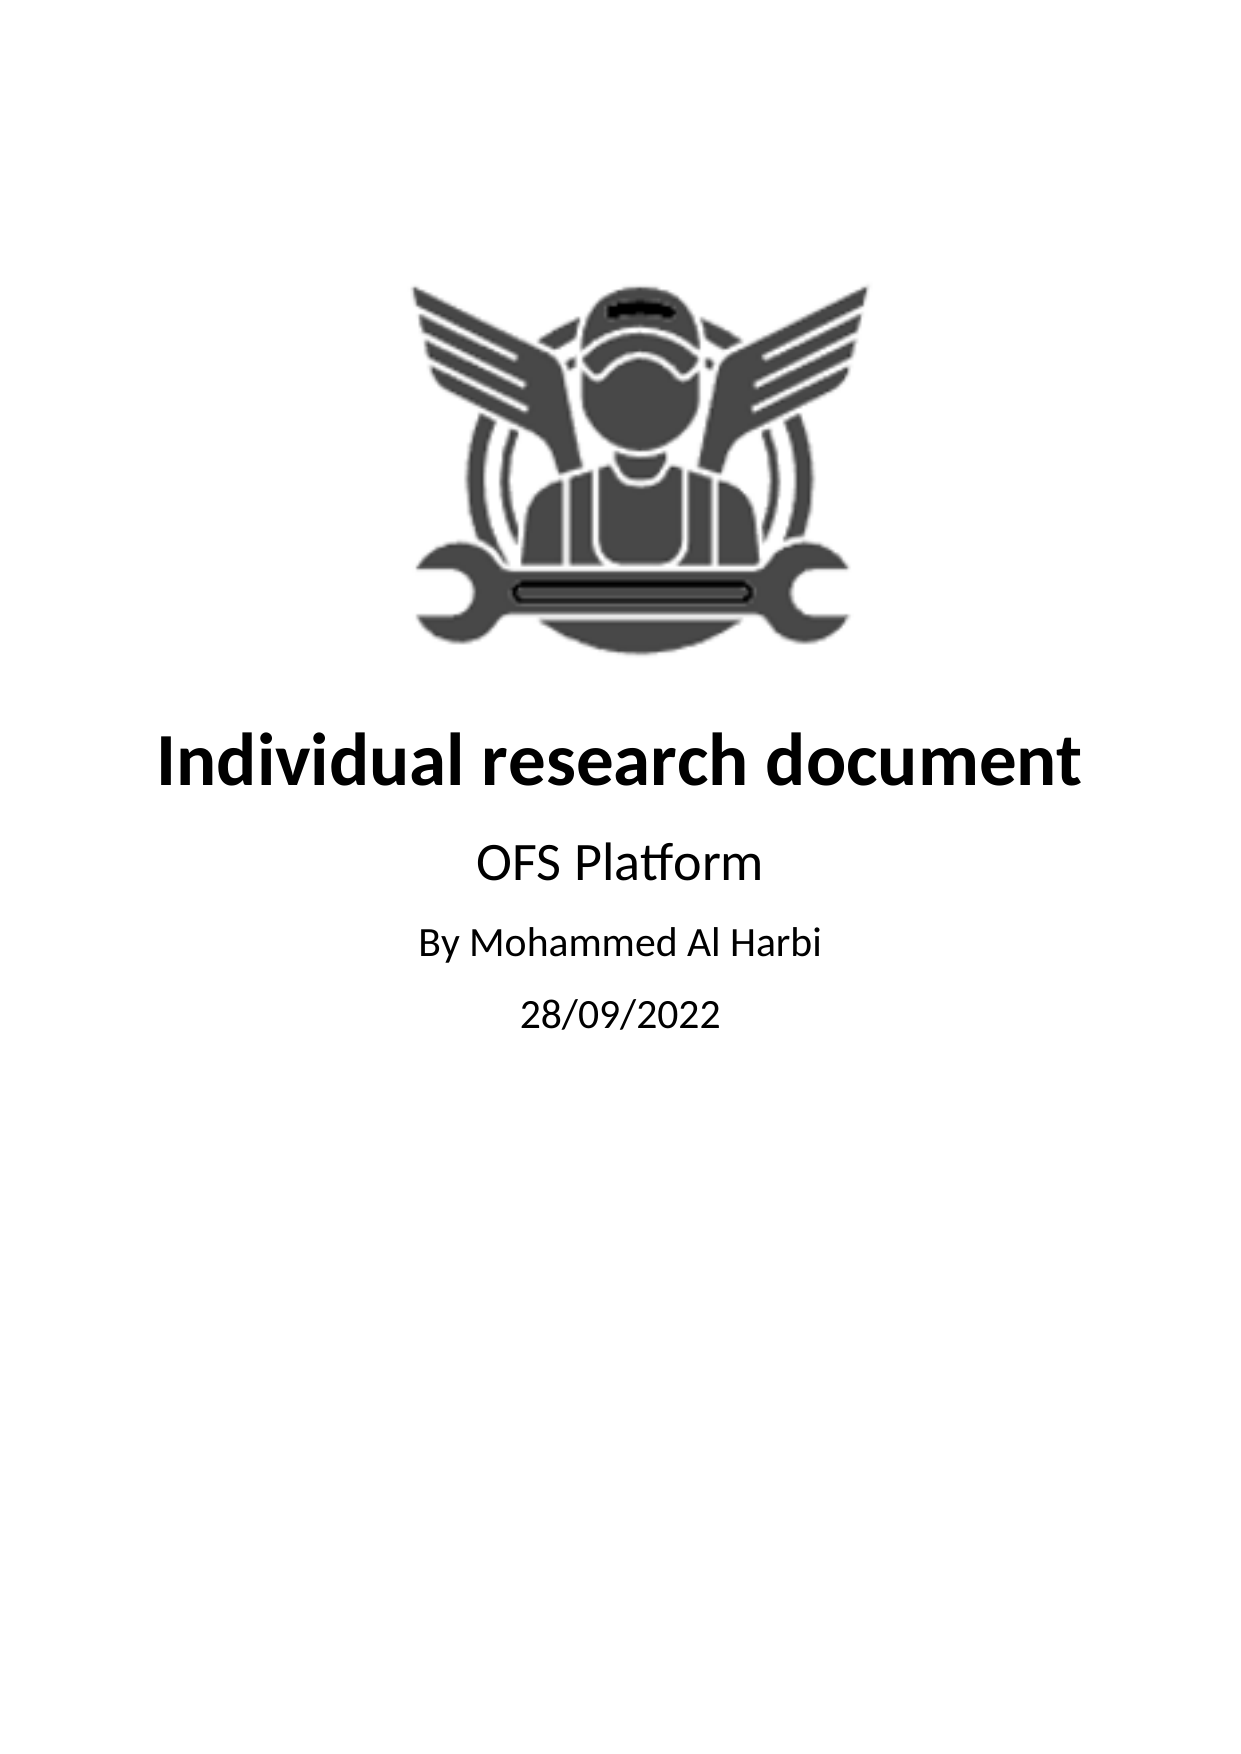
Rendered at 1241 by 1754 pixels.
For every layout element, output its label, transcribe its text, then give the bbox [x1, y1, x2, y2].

picture [353, 150, 913, 690]
text OFS Platform [150, 828, 1090, 894]
text 28/09/2022 [150, 988, 1090, 1038]
text By Mohammed Al Harbi [150, 916, 1090, 967]
text Individual research document [150, 712, 1090, 804]
